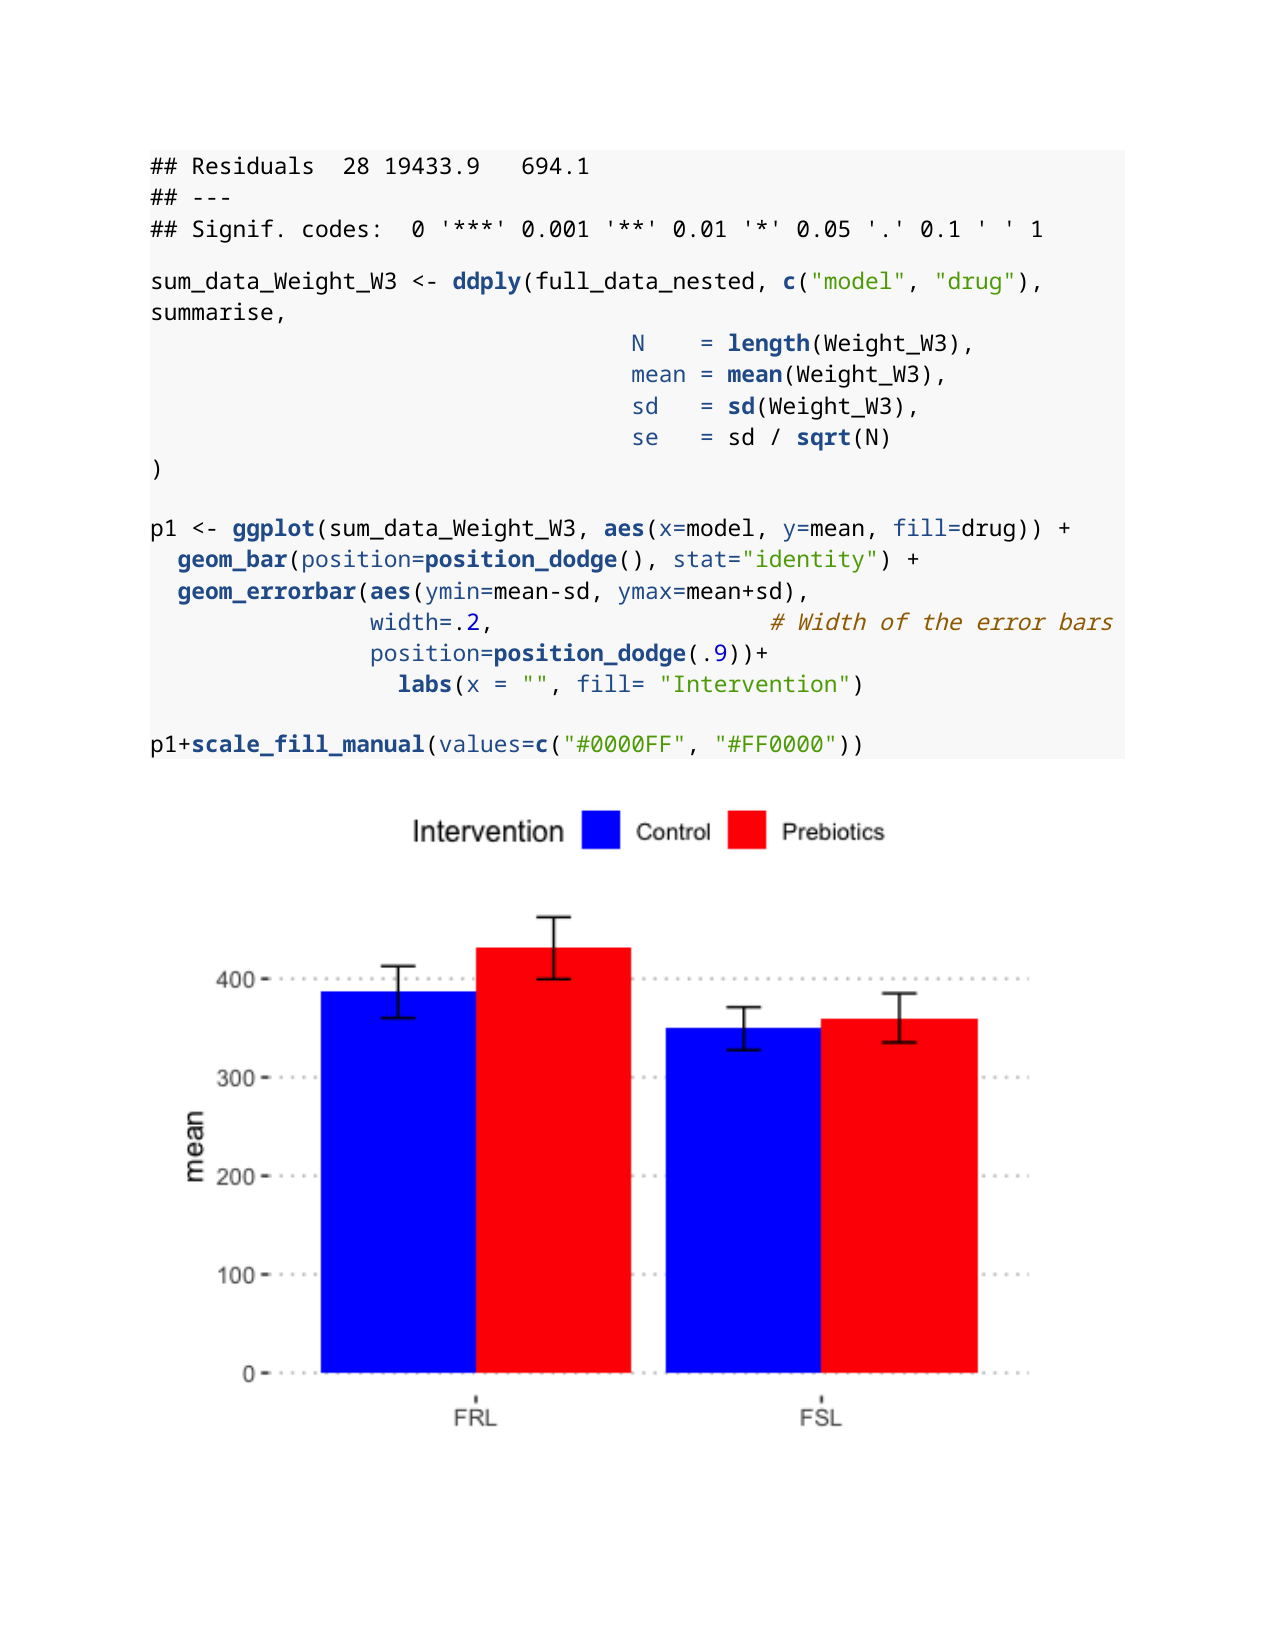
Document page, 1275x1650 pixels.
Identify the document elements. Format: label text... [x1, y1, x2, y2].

text sum_data_Weight_W3 <- ddply(full_data_nested, c("model", "drug"), summarise, N = length(Weight_W3), mean = mean(Weight_W3), sd = sd(Weight_W3), se = sd / sqrt(N) ) p1 <- ggplot(sum_data_Weight_W3, aes(x=model, y=mean, fill=drug)) + geom_bar(position=position_dodge(), stat="identity") + geom_errorbar(aes(ymin=mean-sd, ymax=mean+sd), width=.2, # Width of the error bars position=position_dodge(.9))+ labs(x = "", fill= "Intervention") p1+scale_fill_manual(values=c("#0000FF", "#FF0000")) [150, 264, 1125, 759]
picture [168, 780, 1044, 1481]
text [150, 150, 1125, 244]
